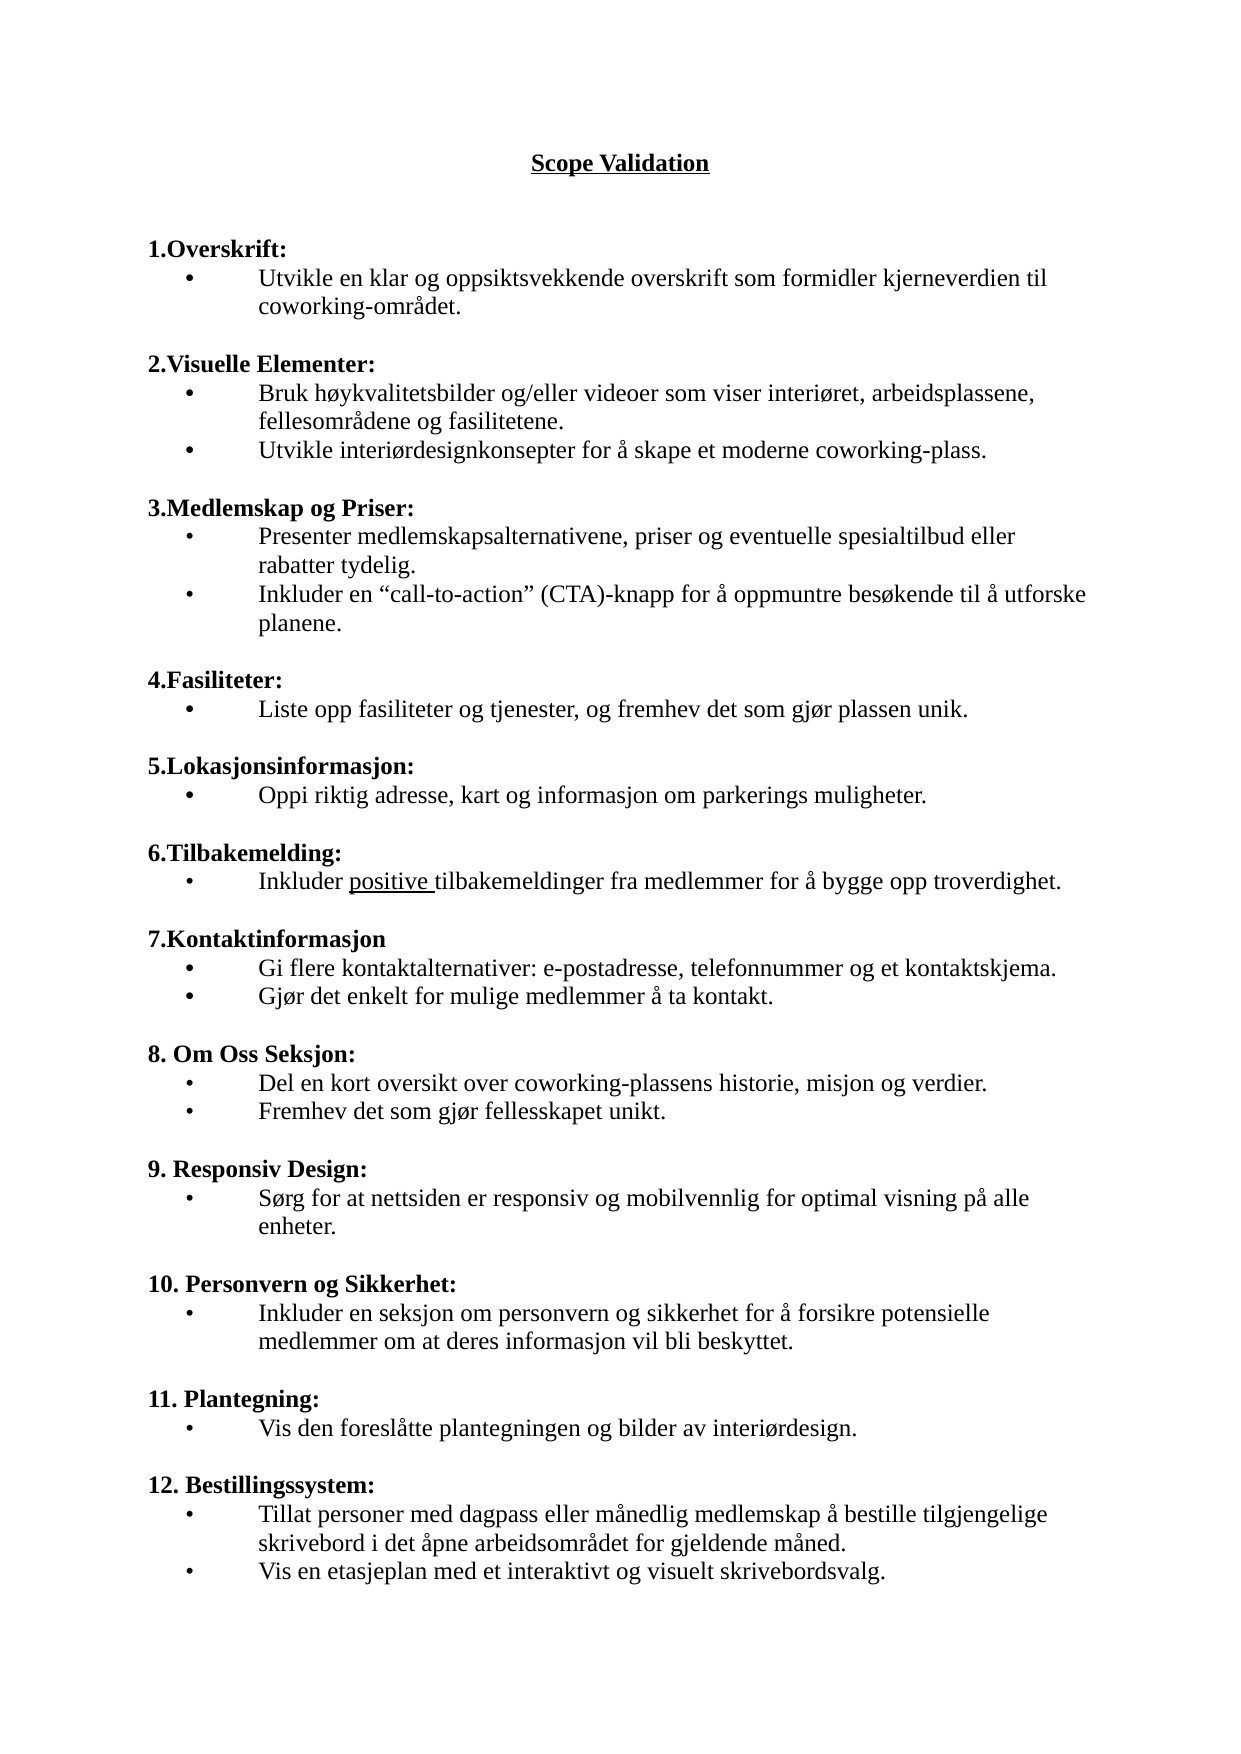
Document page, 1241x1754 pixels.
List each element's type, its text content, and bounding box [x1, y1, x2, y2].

list Oppi riktig adresse, kart og informasjon om parkerings muligheter. [185, 780, 1093, 809]
text 9. Responsiv Design: [148, 1154, 1093, 1183]
text 2.Visuelle Elementer: [148, 349, 1093, 378]
list Gi flere kontaktalternativer: e-postadresse, telefonnummer og et kontaktskjema. [185, 953, 1093, 981]
list Vis en etasjeplan med et interaktivt og visuelt skrivebordsvalg. [185, 1556, 1093, 1585]
list Inkluder en “call-to-action” (CTA)-knapp for å oppmuntre besøkende til å utforske planene. [185, 579, 1093, 636]
list Inkluder en seksjon om personvern og sikkerhet for å forsikre potensielle medlemmer om at deres informasjon vil bli beskyttet. [185, 1298, 1093, 1355]
text 3.Medlemskap og Priser: [148, 493, 1093, 521]
text 6.Tilbakemelding: [148, 838, 1093, 866]
list Gjør det enkelt for mulige medlemmer å ta kontakt. [185, 981, 1093, 1010]
list Utvikle interiørdesignkonsepter for å skape et moderne coworking-plass. [185, 435, 1093, 464]
text 11. Plantegning: [148, 1384, 1093, 1413]
list Vis den foreslåtte plantegningen og bilder av interiørdesign. [185, 1413, 1093, 1441]
text 12. Bestillingssystem: [148, 1470, 1093, 1499]
list Inkluder positive tilbakemeldinger fra medlemmer for å bygge opp troverdighet. [185, 866, 1093, 895]
text 10. Personvern og Sikkerhet: [148, 1269, 1093, 1298]
list Utvikle en klar og oppsiktsvekkende overskrift som formidler kjerneverdien til coworking-området. [185, 263, 1093, 320]
text 8. Om Oss Seksjon: [148, 1039, 1093, 1068]
text 7.Kontaktinformasjon [148, 924, 1093, 953]
list Fremhev det som gjør fellesskapet unikt. [185, 1096, 1093, 1125]
list Sørg for at nettsiden er responsiv og mobilvennlig for optimal visning på alle enheter. [185, 1183, 1093, 1240]
list Presenter medlemskapsalternativene, priser og eventuelle spesialtilbud eller rabatter tydelig. [185, 521, 1093, 579]
list Del en kort oversikt over coworking-plassens historie, misjon og verdier. [185, 1068, 1093, 1096]
text 1.Overskrift: [148, 234, 1093, 263]
text 5.Lokasjonsinformasjon: [148, 751, 1093, 780]
list Tillat personer med dagpass eller månedlig medlemskap å bestille tilgjengelige skrivebord i det åpne arbeidsområdet for gjeldende måned. [185, 1499, 1093, 1556]
text Scope Validation [148, 148, 1093, 176]
list Liste opp fasiliteter og tjenester, og fremhev det som gjør plassen unik. [185, 694, 1093, 723]
text 4.Fasiliteter: [148, 665, 1093, 694]
list Bruk høykvalitetsbilder og/eller videoer som viser interiøret, arbeidsplassene, fellesområdene og fasilitetene. [185, 378, 1093, 435]
